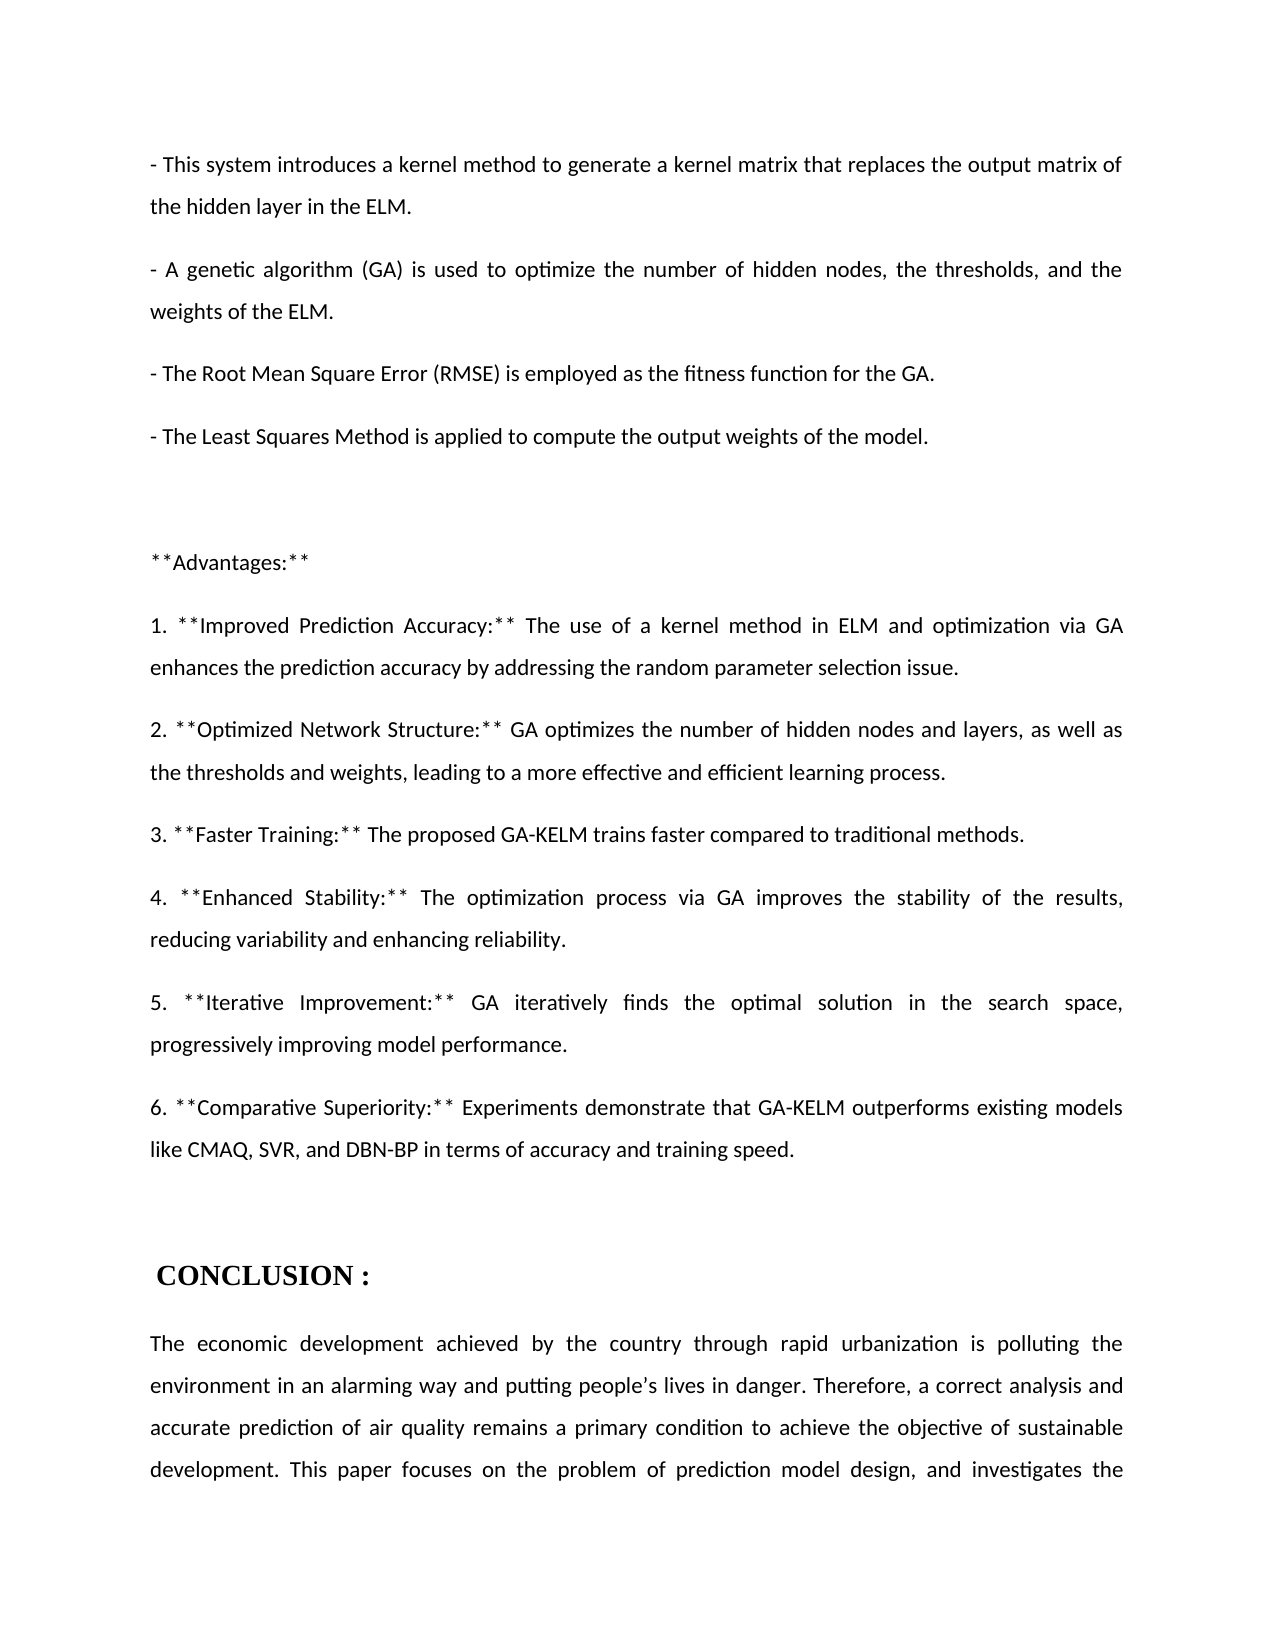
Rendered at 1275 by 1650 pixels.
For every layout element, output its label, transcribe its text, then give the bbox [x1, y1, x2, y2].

text 1. **Improved Prediction Accuracy:** The use of a kernel method in ELM and optimization via GA enhances the prediction accuracy by addressing the random parameter selection issue. [150, 611, 1125, 681]
text - The Least Squares Method is applied to compute the output weights of the model. [150, 422, 1125, 450]
text **Advantages:** [150, 548, 1125, 576]
text 5. **Iterative Improvement:** GA iteratively finds the optimal solution in the search space, progressively improving model performance. [150, 988, 1125, 1058]
text 3. **Faster Training:** The proposed GA-KELM trains faster compared to traditional methods. [150, 820, 1125, 848]
text - The Root Mean Square Error (RMSE) is employed as the fitness function for the GA. [150, 359, 1125, 388]
text 6. **Comparative Superiority:** Experiments demonstrate that GA-KELM outperforms existing models like CMAQ, SVR, and DBN-BP in terms of accuracy and training speed. [150, 1093, 1125, 1163]
text - This system introduces a kernel method to generate a kernel matrix that replaces the output matrix of the hidden layer in the ELM. [150, 150, 1125, 220]
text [150, 1329, 1125, 1483]
text - A genetic algorithm (GA) is used to optimize the number of hidden nodes, the thresholds, and the weights of the ELM. [150, 255, 1125, 325]
text CONCLUSION : [150, 1258, 1125, 1291]
text 4. **Enhanced Stability:** The optimization process via GA improves the stability of the results, reducing variability and enhancing reliability. [150, 883, 1125, 953]
text 2. **Optimized Network Structure:** GA optimizes the number of hidden nodes and layers, as well as the thresholds and weights, leading to a more effective and efficient learning process. [150, 716, 1125, 786]
